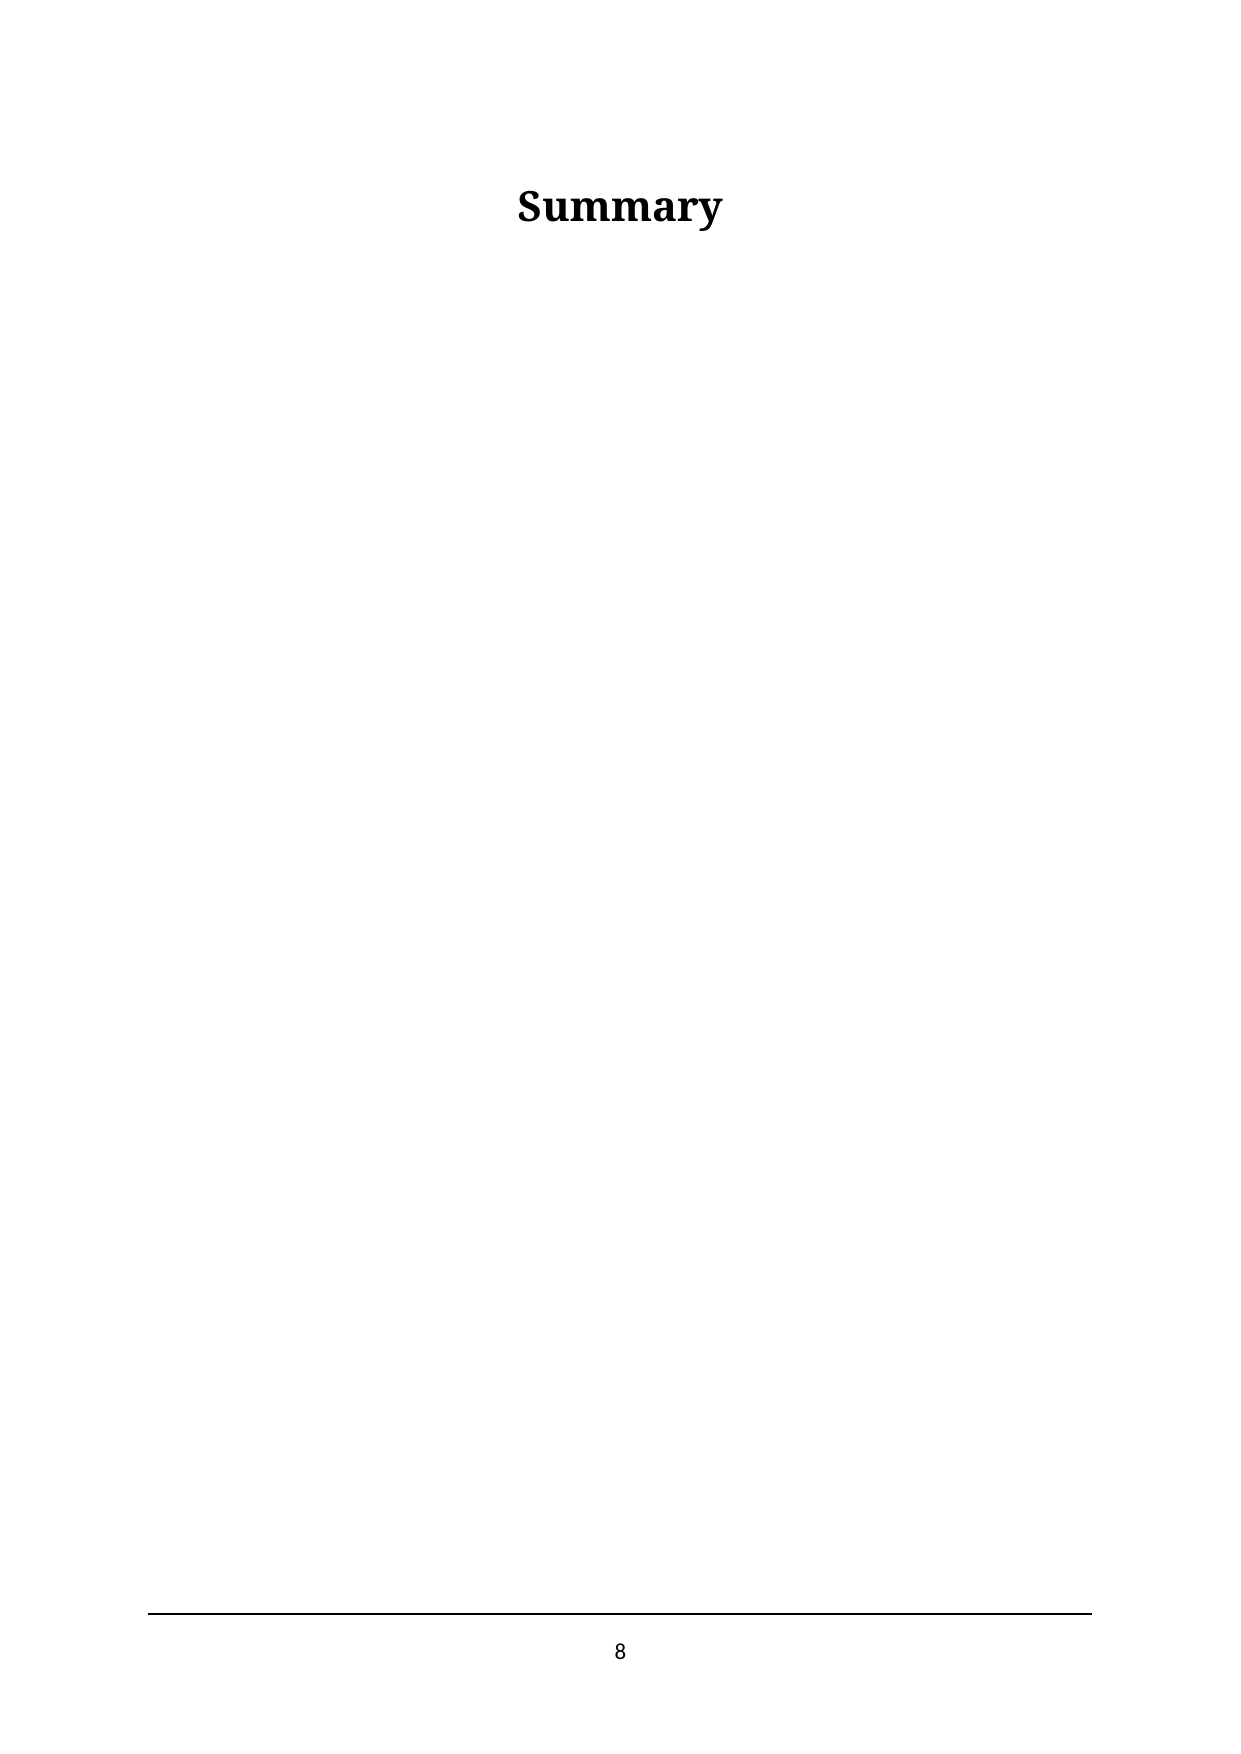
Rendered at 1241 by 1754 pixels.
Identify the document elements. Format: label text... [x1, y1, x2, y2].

text Summary [148, 177, 1092, 234]
